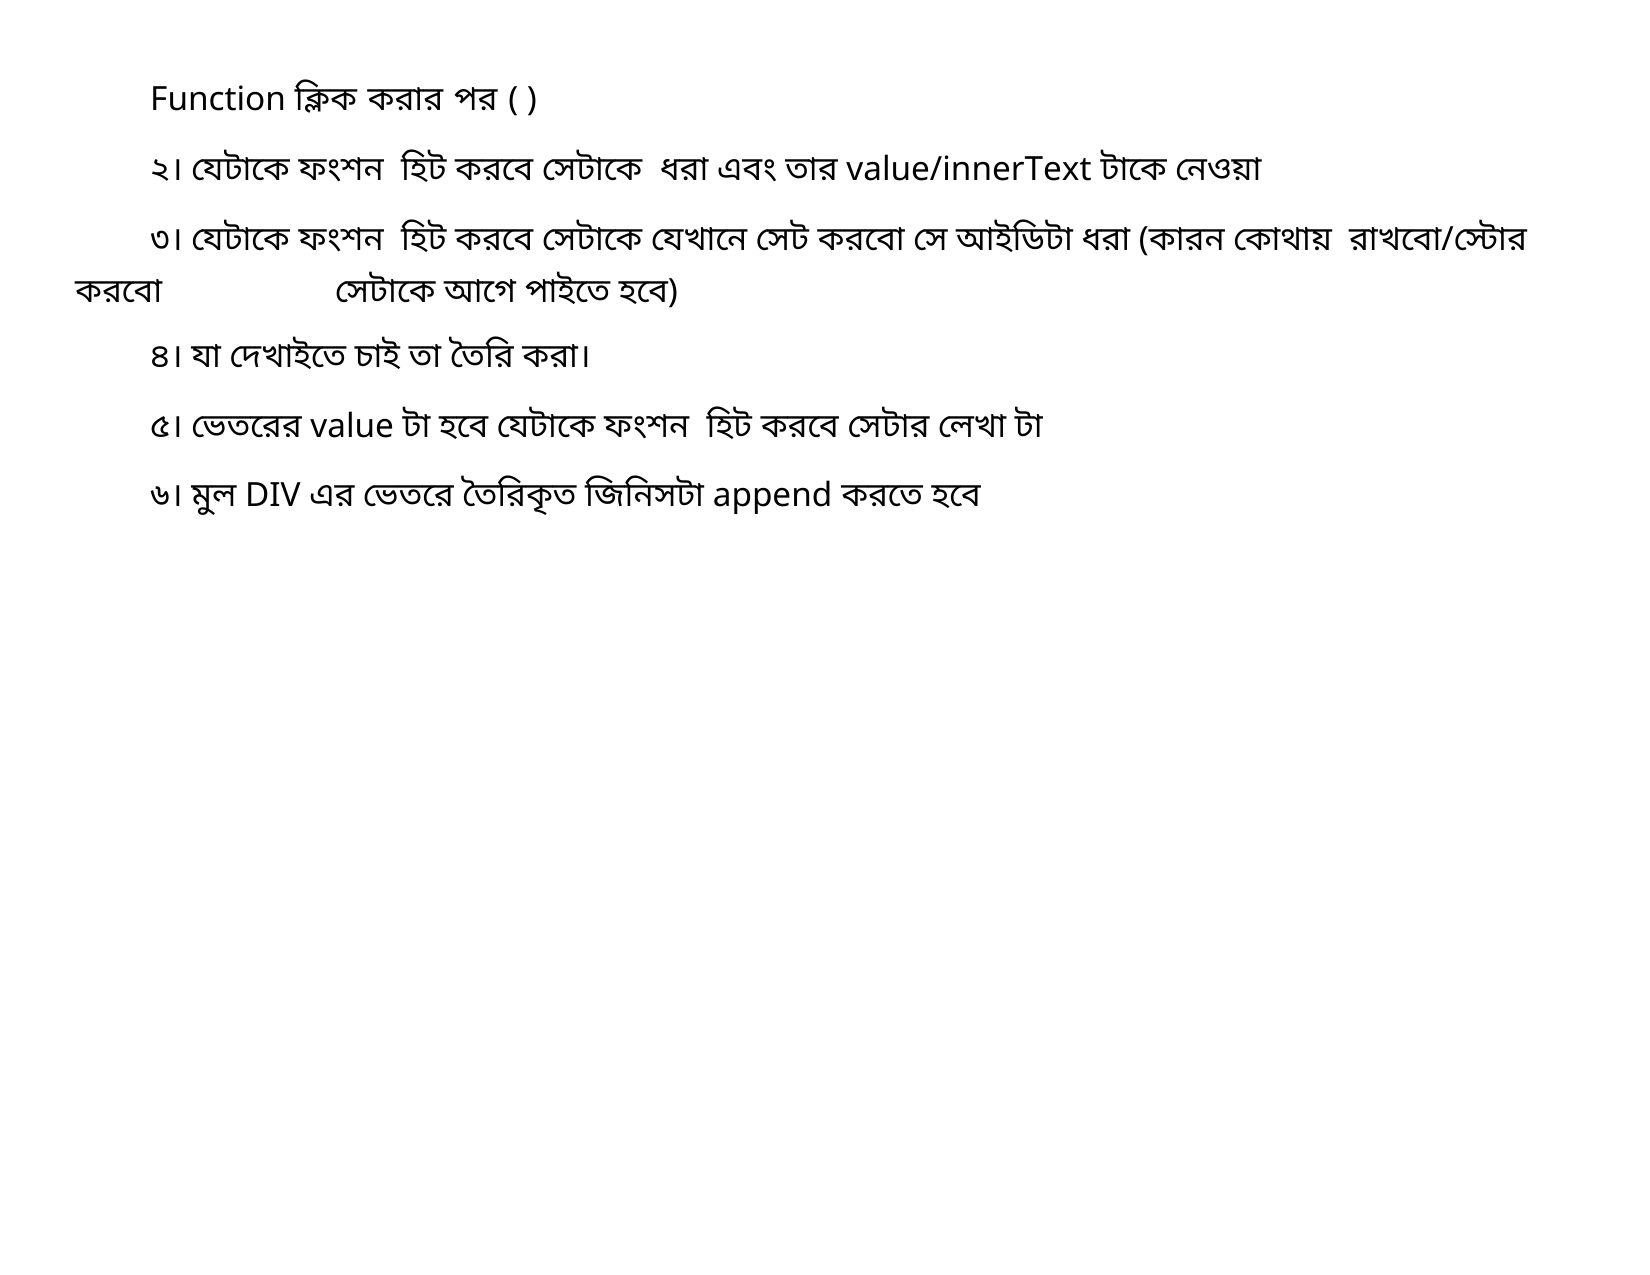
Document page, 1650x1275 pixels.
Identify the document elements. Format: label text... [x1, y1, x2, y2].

text ৪। যা দেখাইতে চাই তা তৈরি করা। [75, 337, 1575, 381]
text ৩। যেটাকে ফংশন হিট করবে সেটাকে যেখানে সেট করবো সে আইডিটা ধরা (কারন কোথায় রাখবো/স্টোর করবো সেটাকে আগে পাইতে হবে) [75, 214, 1575, 316]
text ৬। মুল DIV এর ভেতরে তৈরিকৃত জিনিসটা append করতে হবে [75, 471, 1575, 520]
text Function ক্লিক করার পর ( ) [75, 75, 1575, 124]
text ২। যেটাকে ফংশন হিট করবে সেটাকে ধরা এবং তার value/innerText টাকে নেওয়া [75, 145, 1575, 194]
text ৫। ভেতরের value টা হবে যেটাকে ফংশন হিট করবে সেটার লেখা টা [75, 401, 1575, 451]
